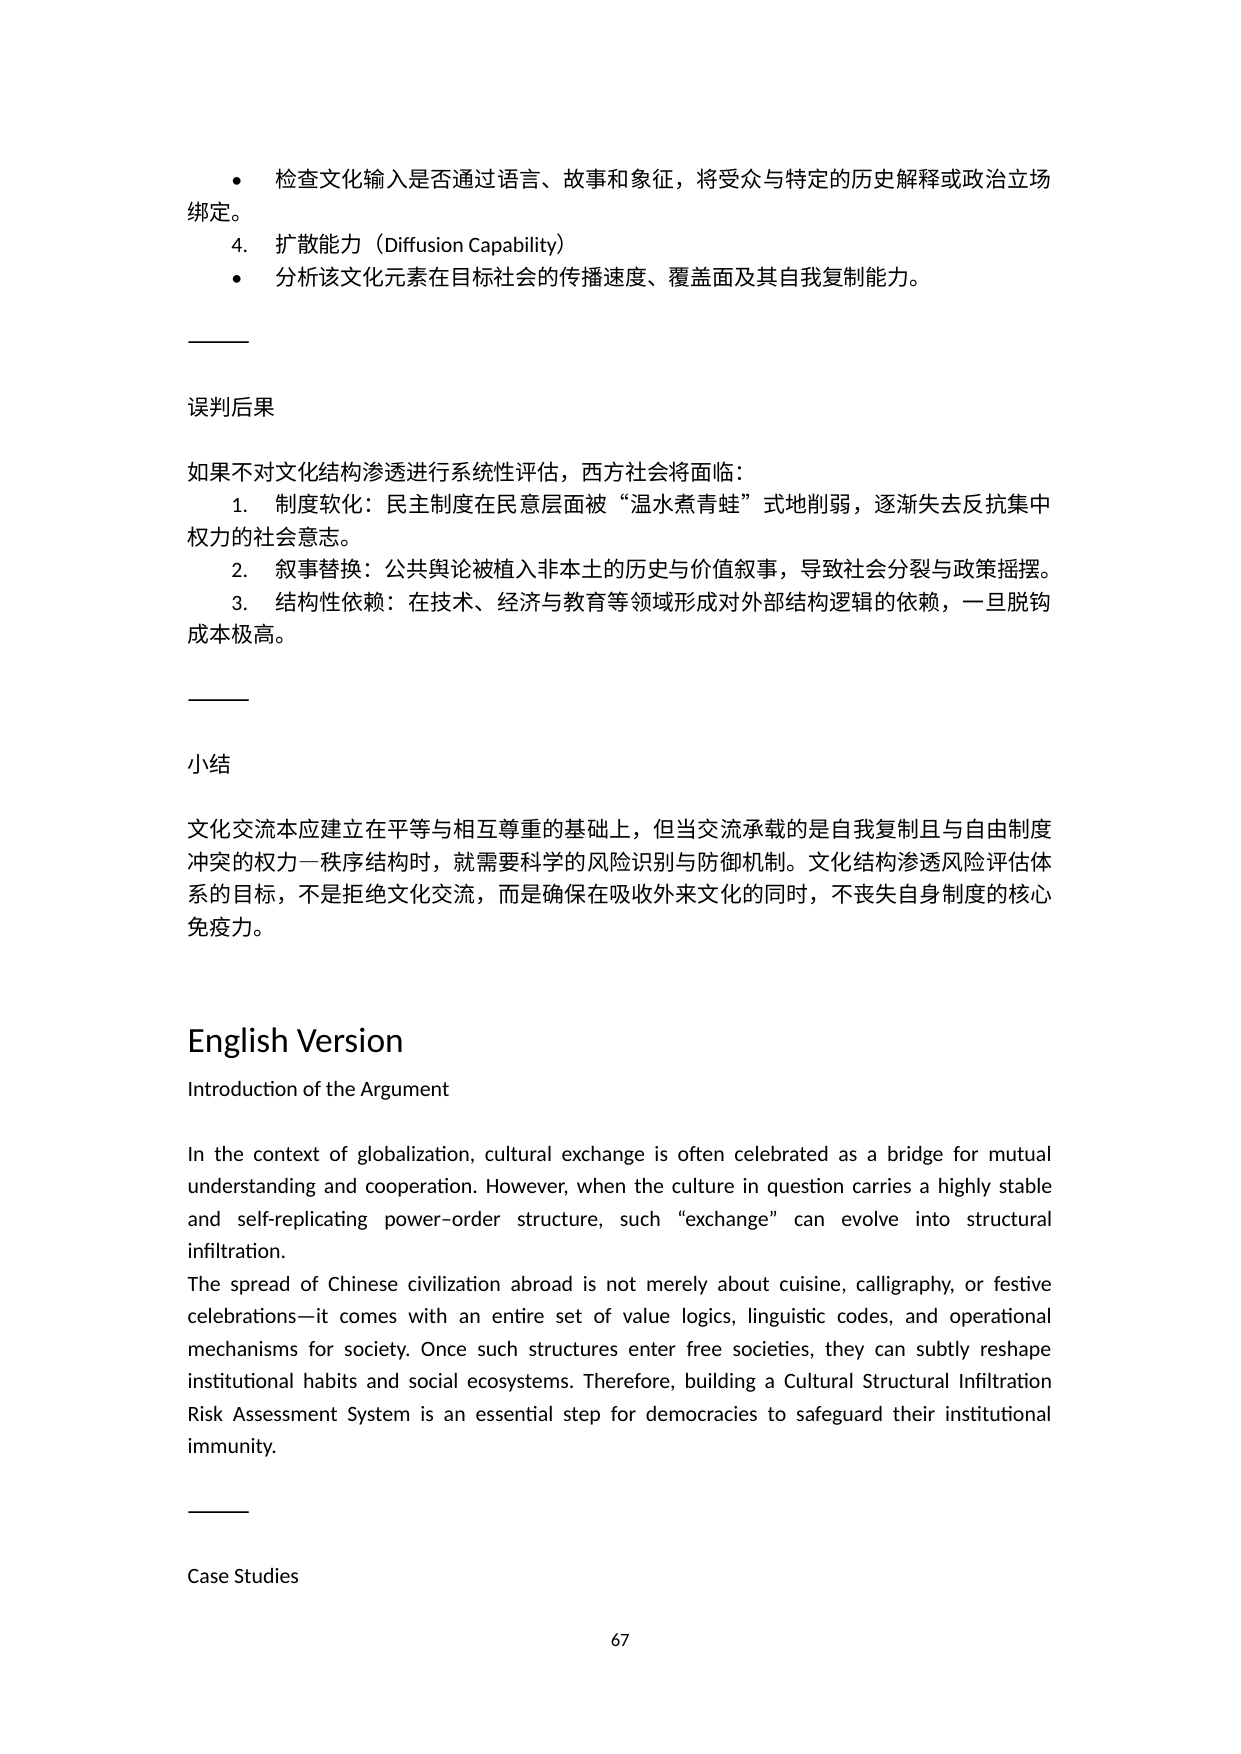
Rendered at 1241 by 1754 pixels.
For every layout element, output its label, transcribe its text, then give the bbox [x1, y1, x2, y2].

text ⸻ [187, 682, 1053, 714]
text 3. 结构性依赖：在技术、经济与教育等领域形成对外部结构逻辑的依赖，一旦脱钩成本极高。 [187, 584, 1053, 649]
text 误判后果 [187, 389, 1053, 422]
text • 检查文化输入是否通过语言、故事和象征，将受众与特定的历史解释或政治立场绑定。 [187, 162, 1053, 227]
text 2. 叙事替换：公共舆论被植入非本土的历史与价值叙事，导致社会分裂与政策摇摆。 [187, 552, 1053, 584]
text ⸻ [187, 324, 1053, 357]
text English Version [187, 1007, 1053, 1072]
text In the context of globalization, cultural exchange is often celebrated as a bridge for mutual understanding and cooperation. However, when the culture in question carries a highly stable and self-replicating power–order structure, such “exchange” can evolve into structural infiltration. [187, 1137, 1053, 1267]
text 如果不对文化结构渗透进行系统性评估，西方社会将面临： [187, 454, 1053, 487]
text • 分析该文化元素在目标社会的传播速度、覆盖面及其自我复制能力。 [187, 259, 1053, 292]
text ⸻ [187, 1494, 1053, 1527]
text Introduction of the Argument [187, 1072, 1053, 1104]
text 文化交流本应建立在平等与相互尊重的基础上，但当交流承载的是自我复制且与自由制度冲突的权力—秩序结构时，就需要科学的风险识别与防御机制。文化结构渗透风险评估体系的目标，不是拒绝文化交流，而是确保在吸收外来文化的同时，不丧失自身制度的核心免疫力。 [187, 812, 1053, 942]
text The spread of Chinese civilization abroad is not merely about cuisine, calligraphy, or festive celebrations—it comes with an entire set of value logics, linguistic codes, and operational mechanisms for society. Once such structures enter free societies, they can subtly reshape institutional habits and social ecosystems. Therefore, building a Cultural Structural Infiltration Risk Assessment System is an essential step for democracies to safeguard their institutional immunity. [187, 1267, 1053, 1462]
text 1. 制度软化：民主制度在民意层面被“温水煮青蛙”式地削弱，逐渐失去反抗集中权力的社会意志。 [187, 487, 1053, 552]
text 4. 扩散能力（Diffusion Capability） [187, 227, 1053, 259]
text Case Studies [187, 1559, 1053, 1592]
text 小结 [187, 747, 1053, 779]
